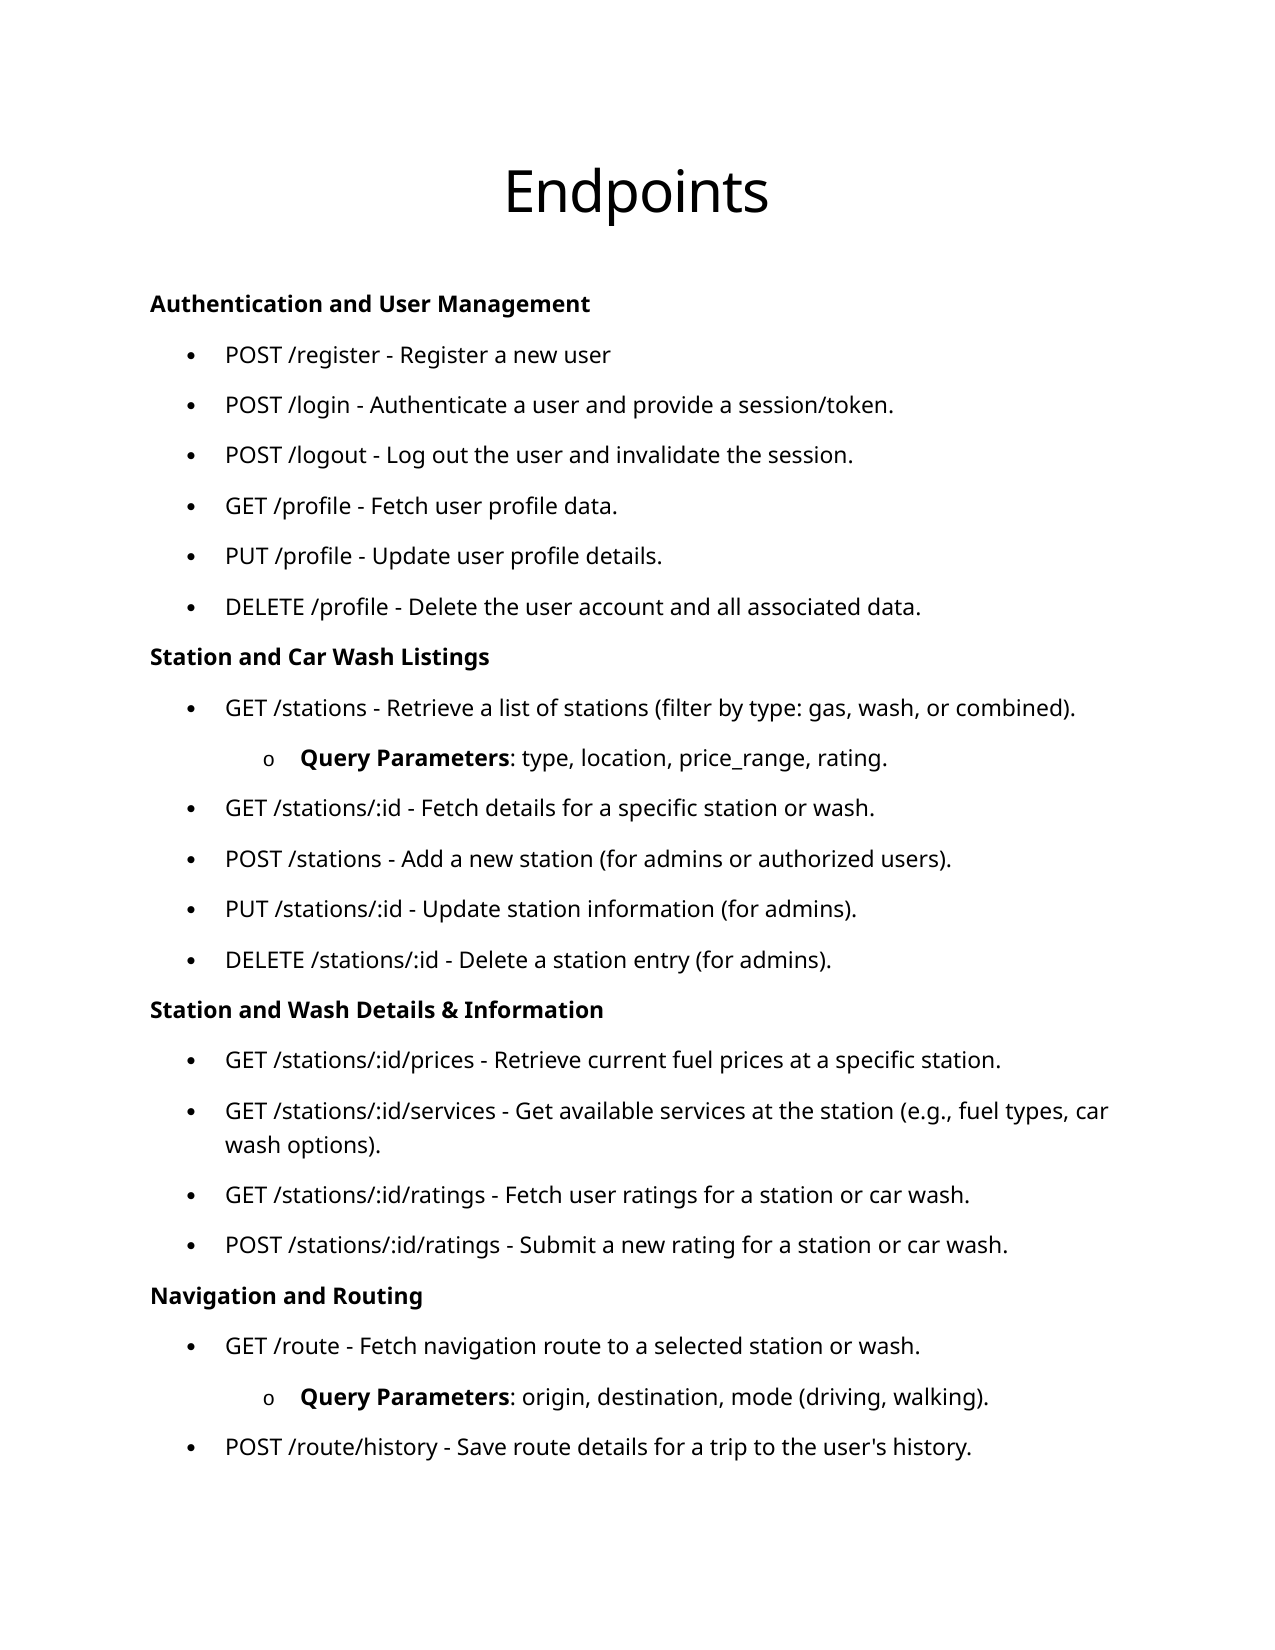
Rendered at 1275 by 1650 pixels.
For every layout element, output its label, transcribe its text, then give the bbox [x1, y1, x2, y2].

list POST /register - Register a new user [187, 339, 1125, 370]
text Station and Car Wash Listings [150, 641, 1125, 672]
list GET /stations/:id/prices - Retrieve current fuel prices at a specific station. [187, 1044, 1125, 1076]
list POST /logout - Log out the user and invalidate the session. [187, 439, 1125, 471]
title Endpoints [150, 150, 1125, 229]
list GET /stations/:id - Fetch details for a specific station or wash. [187, 792, 1125, 824]
list GET /stations/:id/services - Get available services at the station (e.g., fuel types, car wash options). [187, 1095, 1125, 1160]
list Query Parameters: origin, destination, mode (driving, walking). [262, 1381, 1125, 1412]
text Navigation and Routing [150, 1280, 1125, 1311]
list PUT /stations/:id - Update station information (for admins). [187, 893, 1125, 924]
text Station and Wash Details & Information [150, 994, 1125, 1025]
list POST /stations/:id/ratings - Submit a new rating for a station or car wash. [187, 1229, 1125, 1261]
list DELETE /stations/:id - Delete a station entry (for admins). [187, 944, 1125, 975]
list Query Parameters: type, location, price_range, rating. [262, 742, 1125, 773]
list POST /stations - Add a new station (for admins or authorized users). [187, 843, 1125, 874]
list POST /login - Authenticate a user and provide a session/token. [187, 389, 1125, 420]
list DELETE /profile - Delete the user account and all associated data. [187, 591, 1125, 622]
text Authentication and User Management [150, 288, 1125, 319]
list GET /stations - Retrieve a list of stations (filter by type: gas, wash, or combined). [187, 692, 1125, 723]
list PUT /profile - Update user profile details. [187, 540, 1125, 572]
list GET /route - Fetch navigation route to a selected station or wash. [187, 1330, 1125, 1362]
list POST /route/history - Save route details for a trip to the user's history. [187, 1431, 1125, 1462]
list GET /stations/:id/ratings - Fetch user ratings for a station or car wash. [187, 1179, 1125, 1210]
list GET /profile - Fetch user profile data. [187, 490, 1125, 521]
